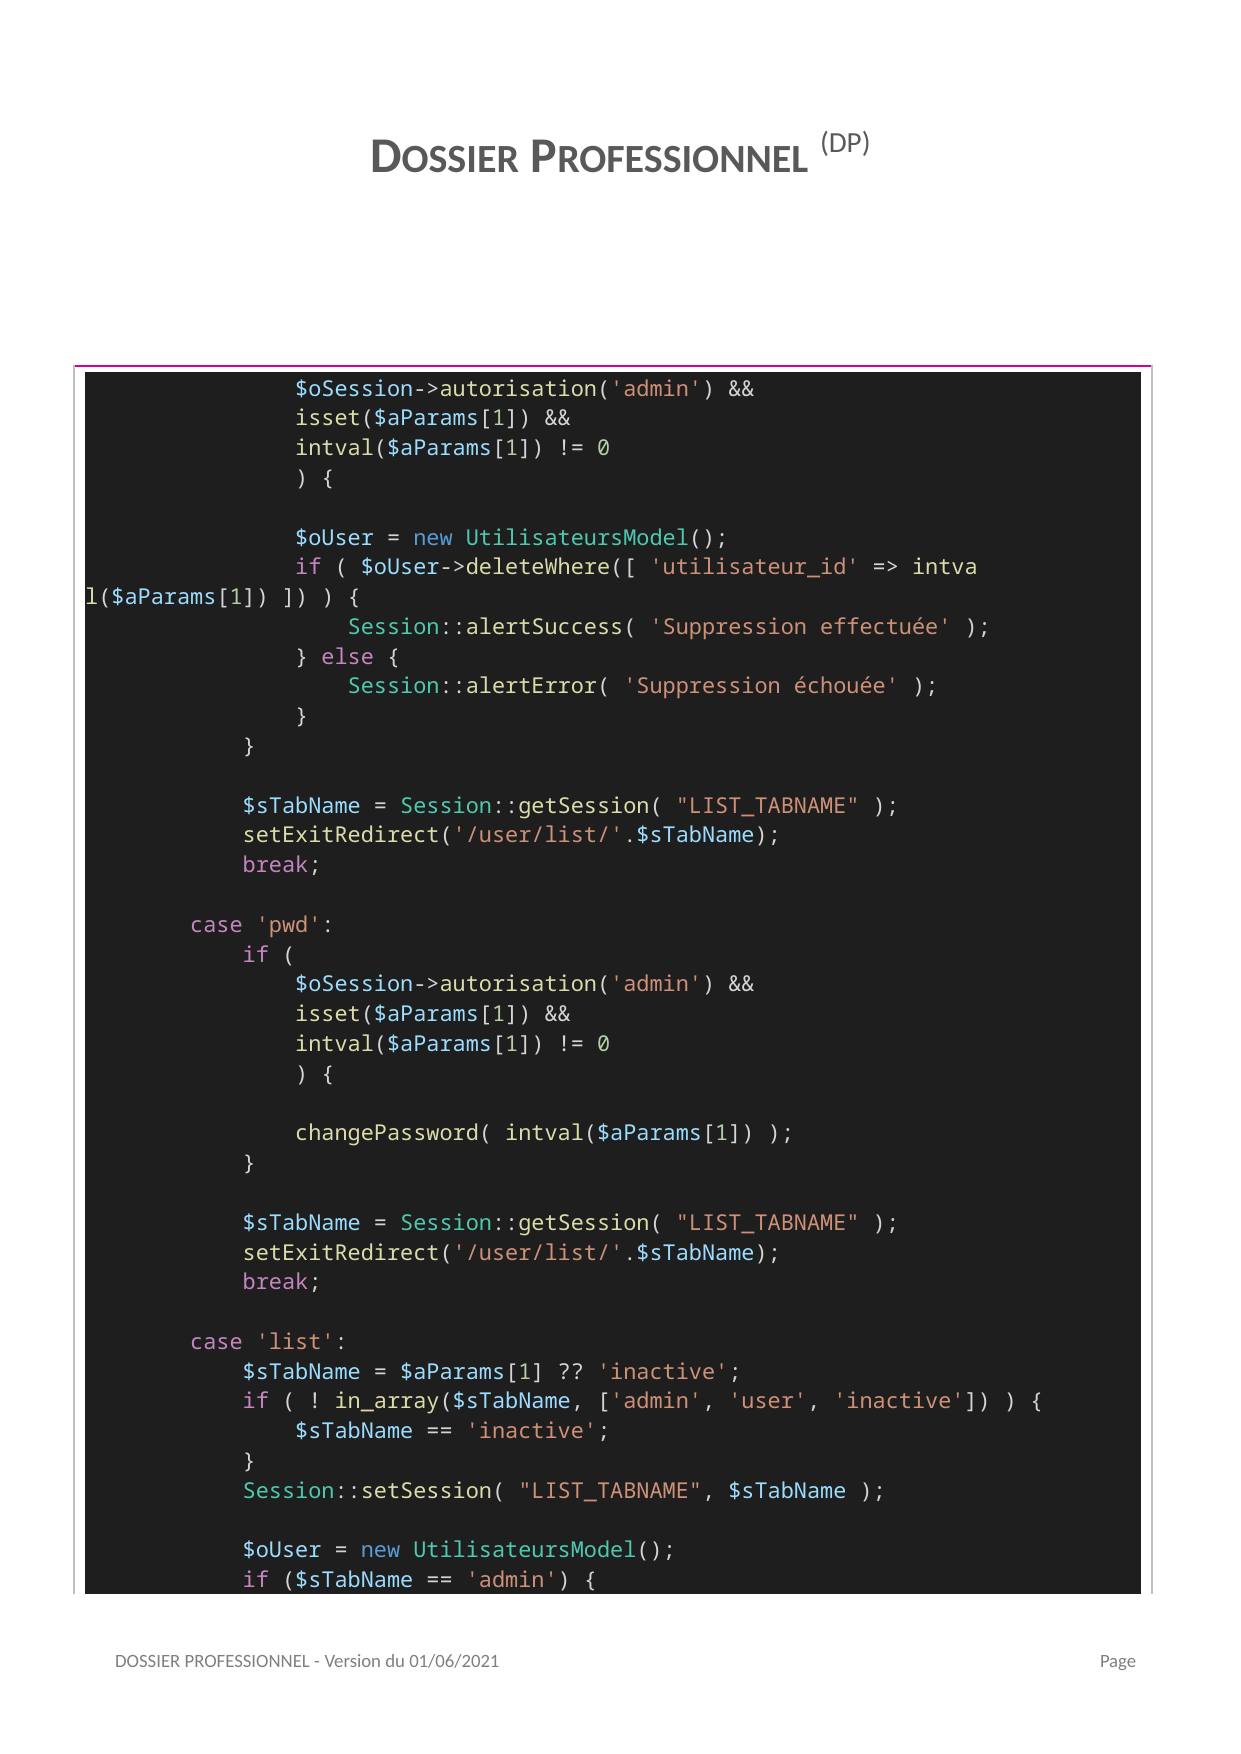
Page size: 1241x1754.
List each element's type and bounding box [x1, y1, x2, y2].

table_cell [75, 367, 1151, 1594]
